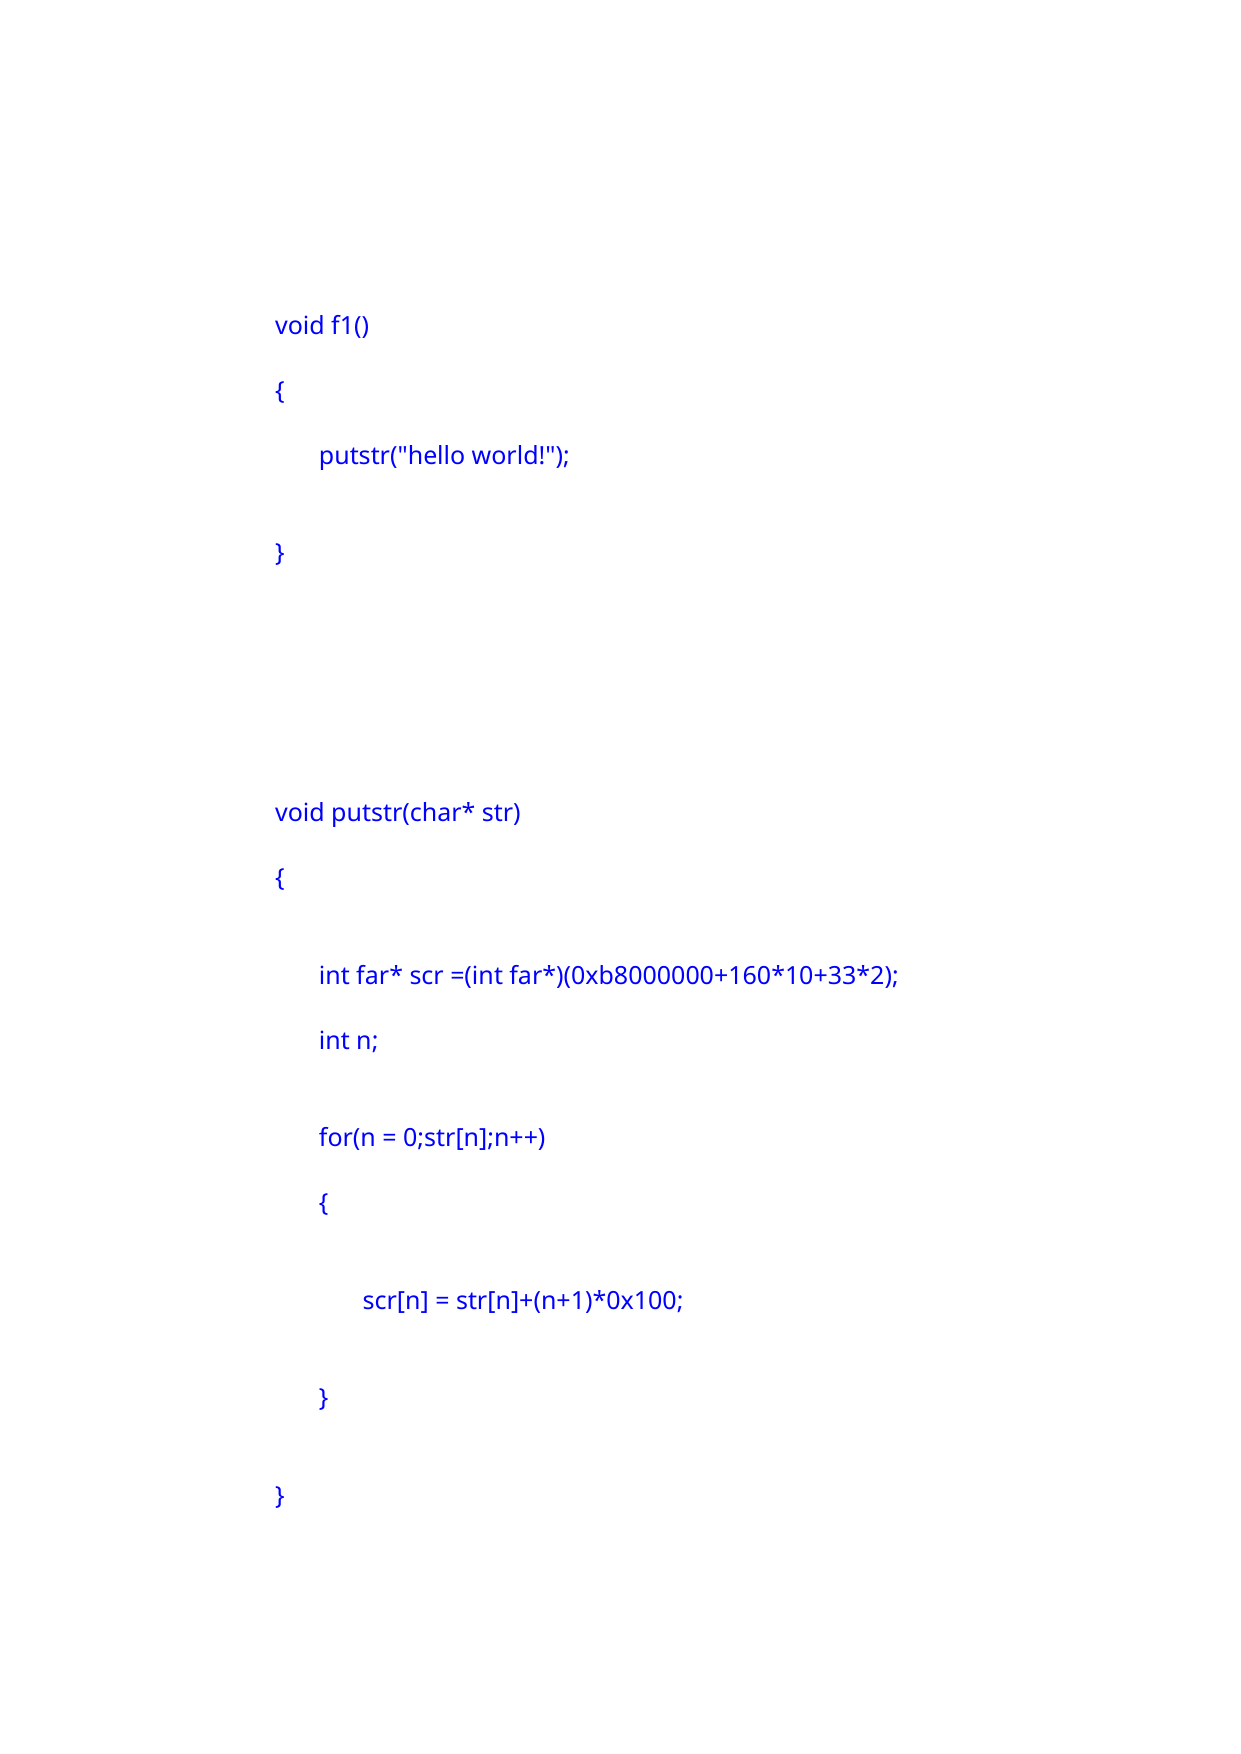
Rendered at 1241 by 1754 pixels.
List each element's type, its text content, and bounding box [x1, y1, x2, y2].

list } [231, 519, 1053, 584]
list { [231, 357, 1053, 422]
list int far* scr =(int far*)(0xb8000000+160*10+33*2); [231, 942, 1053, 1007]
list putstr("hello world!"); [231, 422, 1053, 487]
list void f1() [231, 292, 1053, 357]
list int n; [231, 1007, 1053, 1072]
list { [231, 1169, 1053, 1234]
list } [231, 1364, 1053, 1429]
list void putstr(char* str) [231, 779, 1053, 844]
list } [231, 1462, 1053, 1527]
list { [231, 844, 1053, 909]
list scr[n] = str[n]+(n+1)*0x100; [231, 1267, 1053, 1332]
list for(n = 0;str[n];n++) [231, 1104, 1053, 1169]
